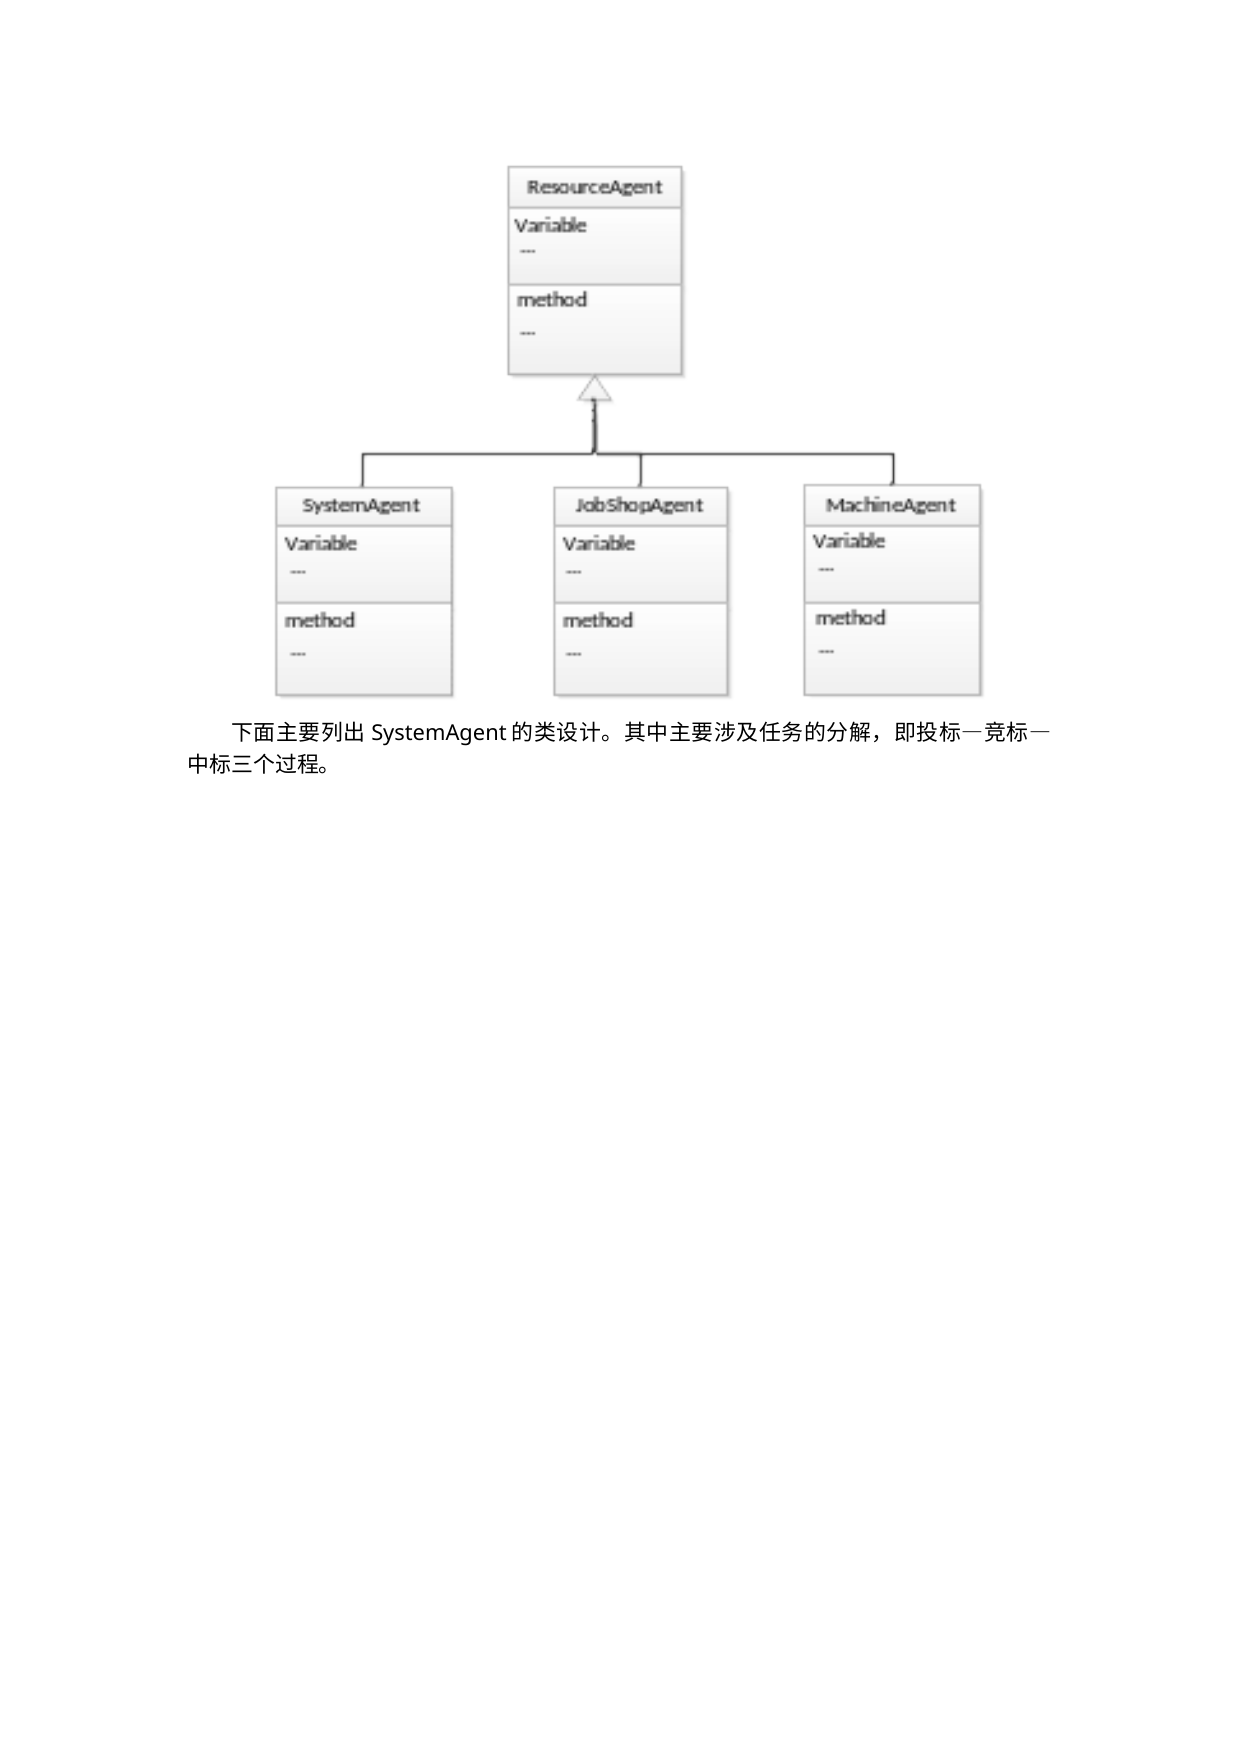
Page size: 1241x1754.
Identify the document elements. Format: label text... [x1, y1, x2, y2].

text 下面主要列出SystemAgent的类设计。其中主要涉及任务的分解，即投标—竞标—中标三个过程。 [187, 714, 1053, 779]
